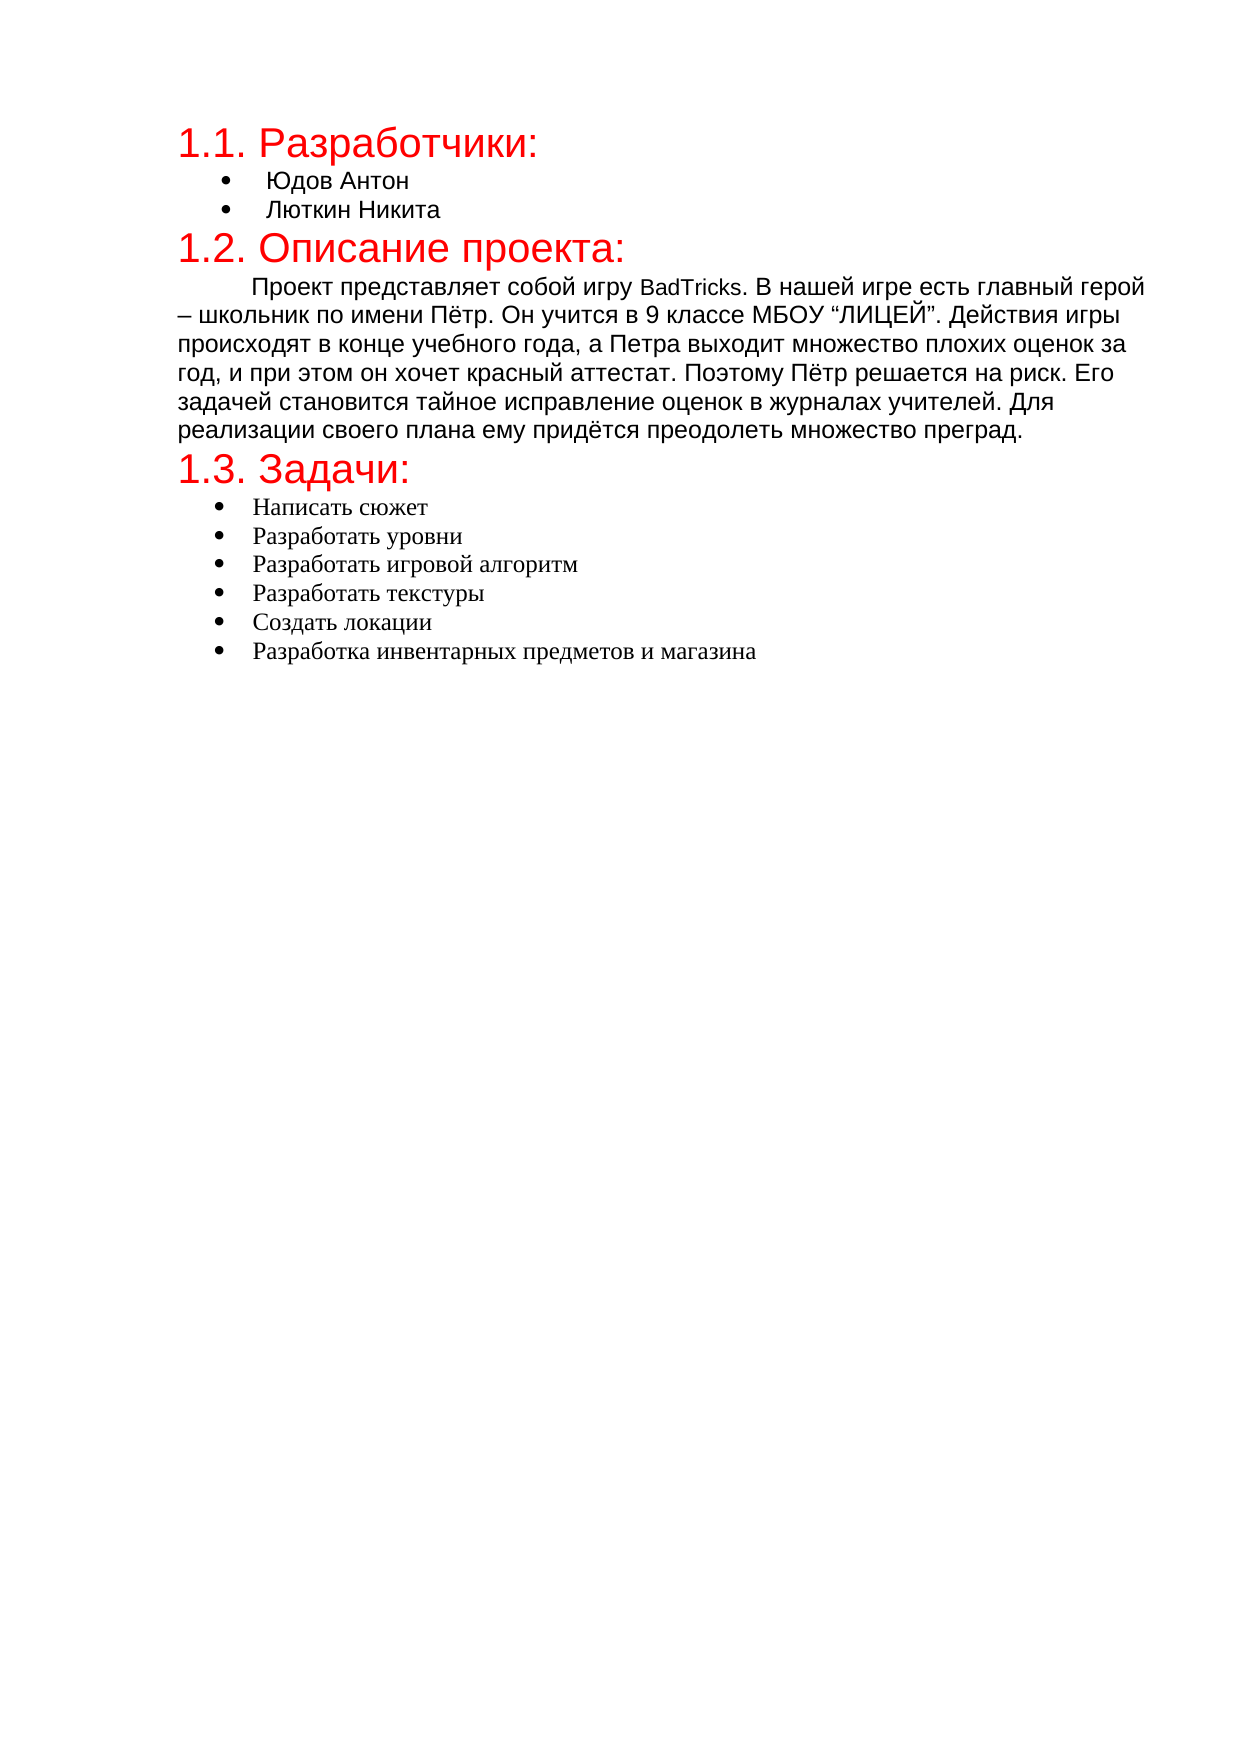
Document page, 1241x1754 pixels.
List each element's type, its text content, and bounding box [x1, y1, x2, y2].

list Юдов Антон [222, 166, 1152, 195]
list Люткин Никита [222, 195, 1152, 224]
list Разработка инвентарных предметов и магазина [215, 636, 1152, 664]
text Проект представляет собой игру BadTricks. В нашей игре есть главный герой – школьник по имени Пётр. Он учится в 9 классе МБОУ “ЛИЦЕЙ”. Действия игры происходят в конце учебного года, а Петра выходит множество плохих оценок за год, и при этом он хочет красный аттестат. Поэтому Пётр решается на риск. Его задачей становится тайное исправление оценок в журналах учителей. Для реализации своего плана ему придётся преодолеть множество преград. [177, 272, 1152, 444]
text 1.2. Описание проекта: [177, 224, 1152, 272]
text 1.3. Задачи: [177, 444, 1152, 492]
list Создать локации [215, 607, 1152, 636]
text 1.1. Разработчики: [177, 118, 1152, 166]
list Разработать текстуры [215, 578, 1152, 607]
list Разработать уровни [215, 521, 1152, 549]
list Написать сюжет [215, 492, 1152, 521]
list Разработать игровой алгоритм [215, 549, 1152, 578]
